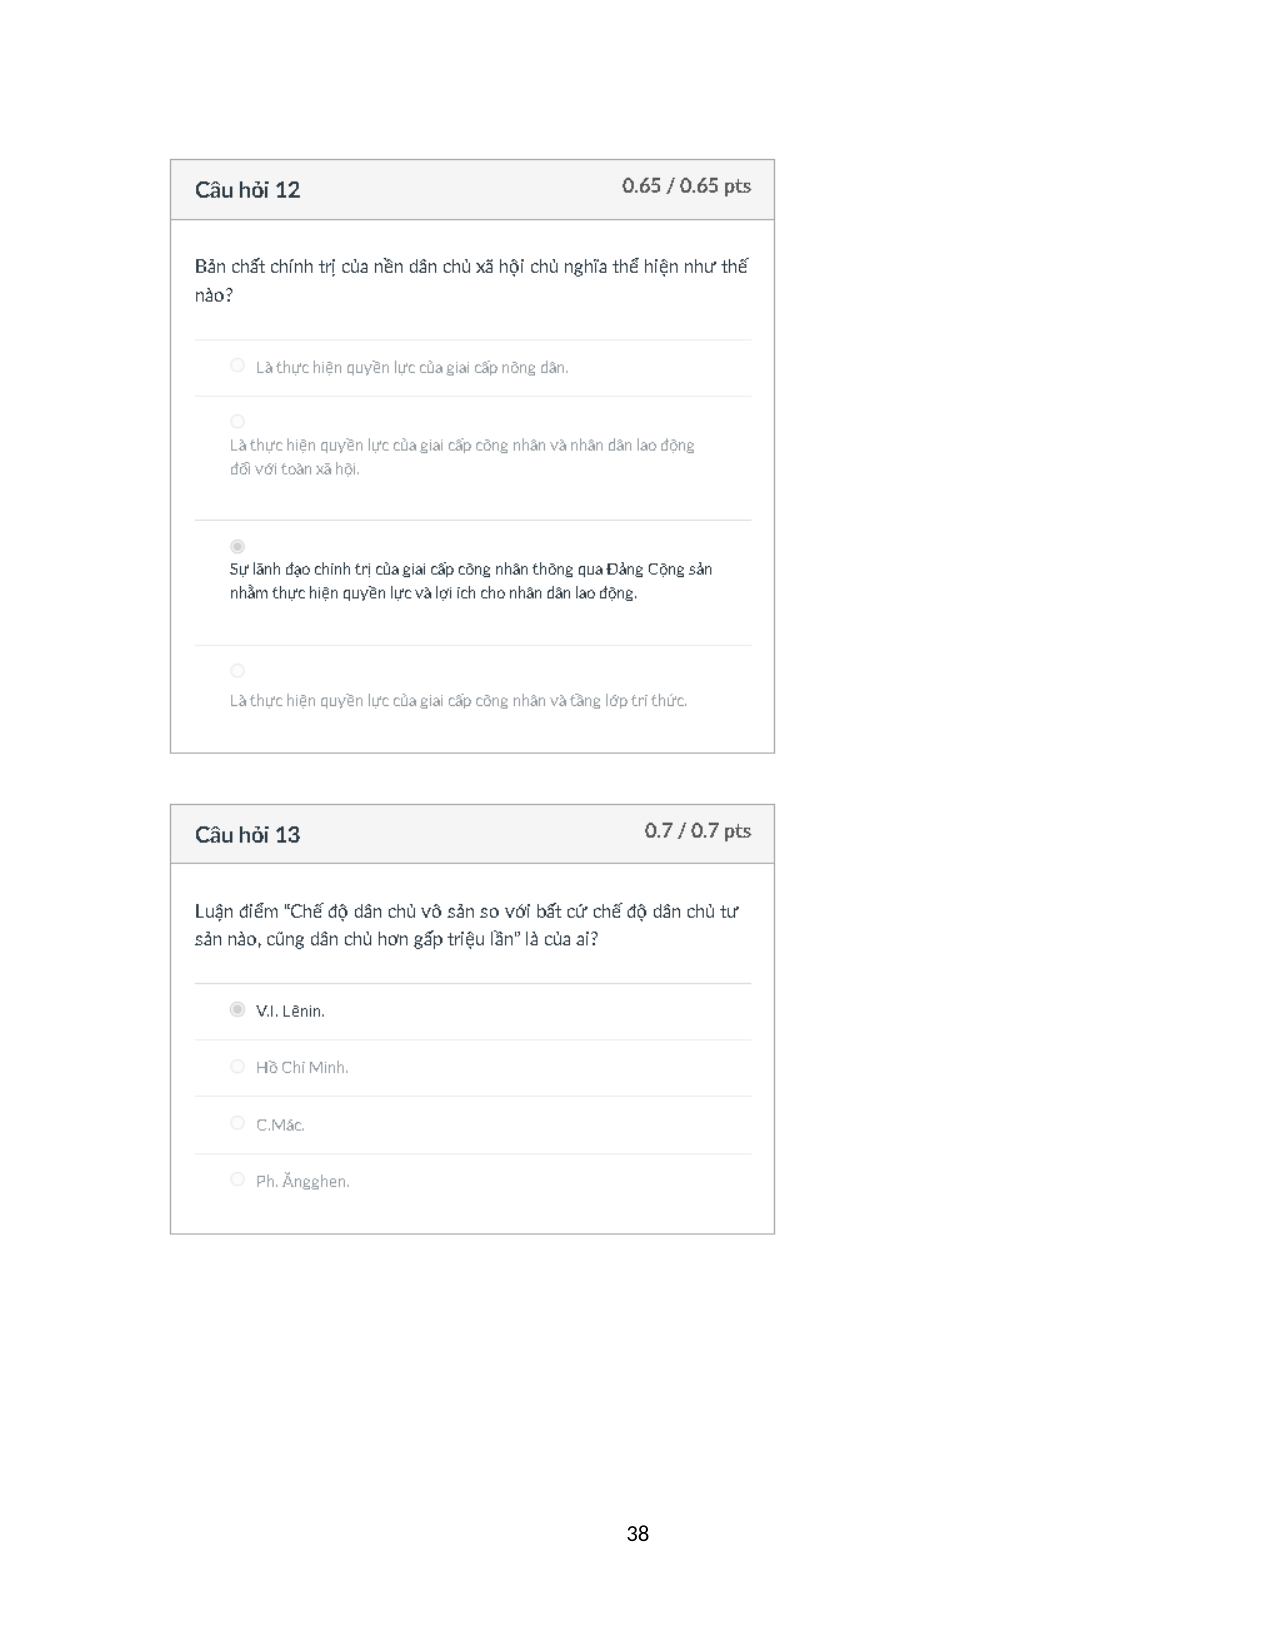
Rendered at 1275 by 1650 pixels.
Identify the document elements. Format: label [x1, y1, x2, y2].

picture [150, 150, 789, 1241]
